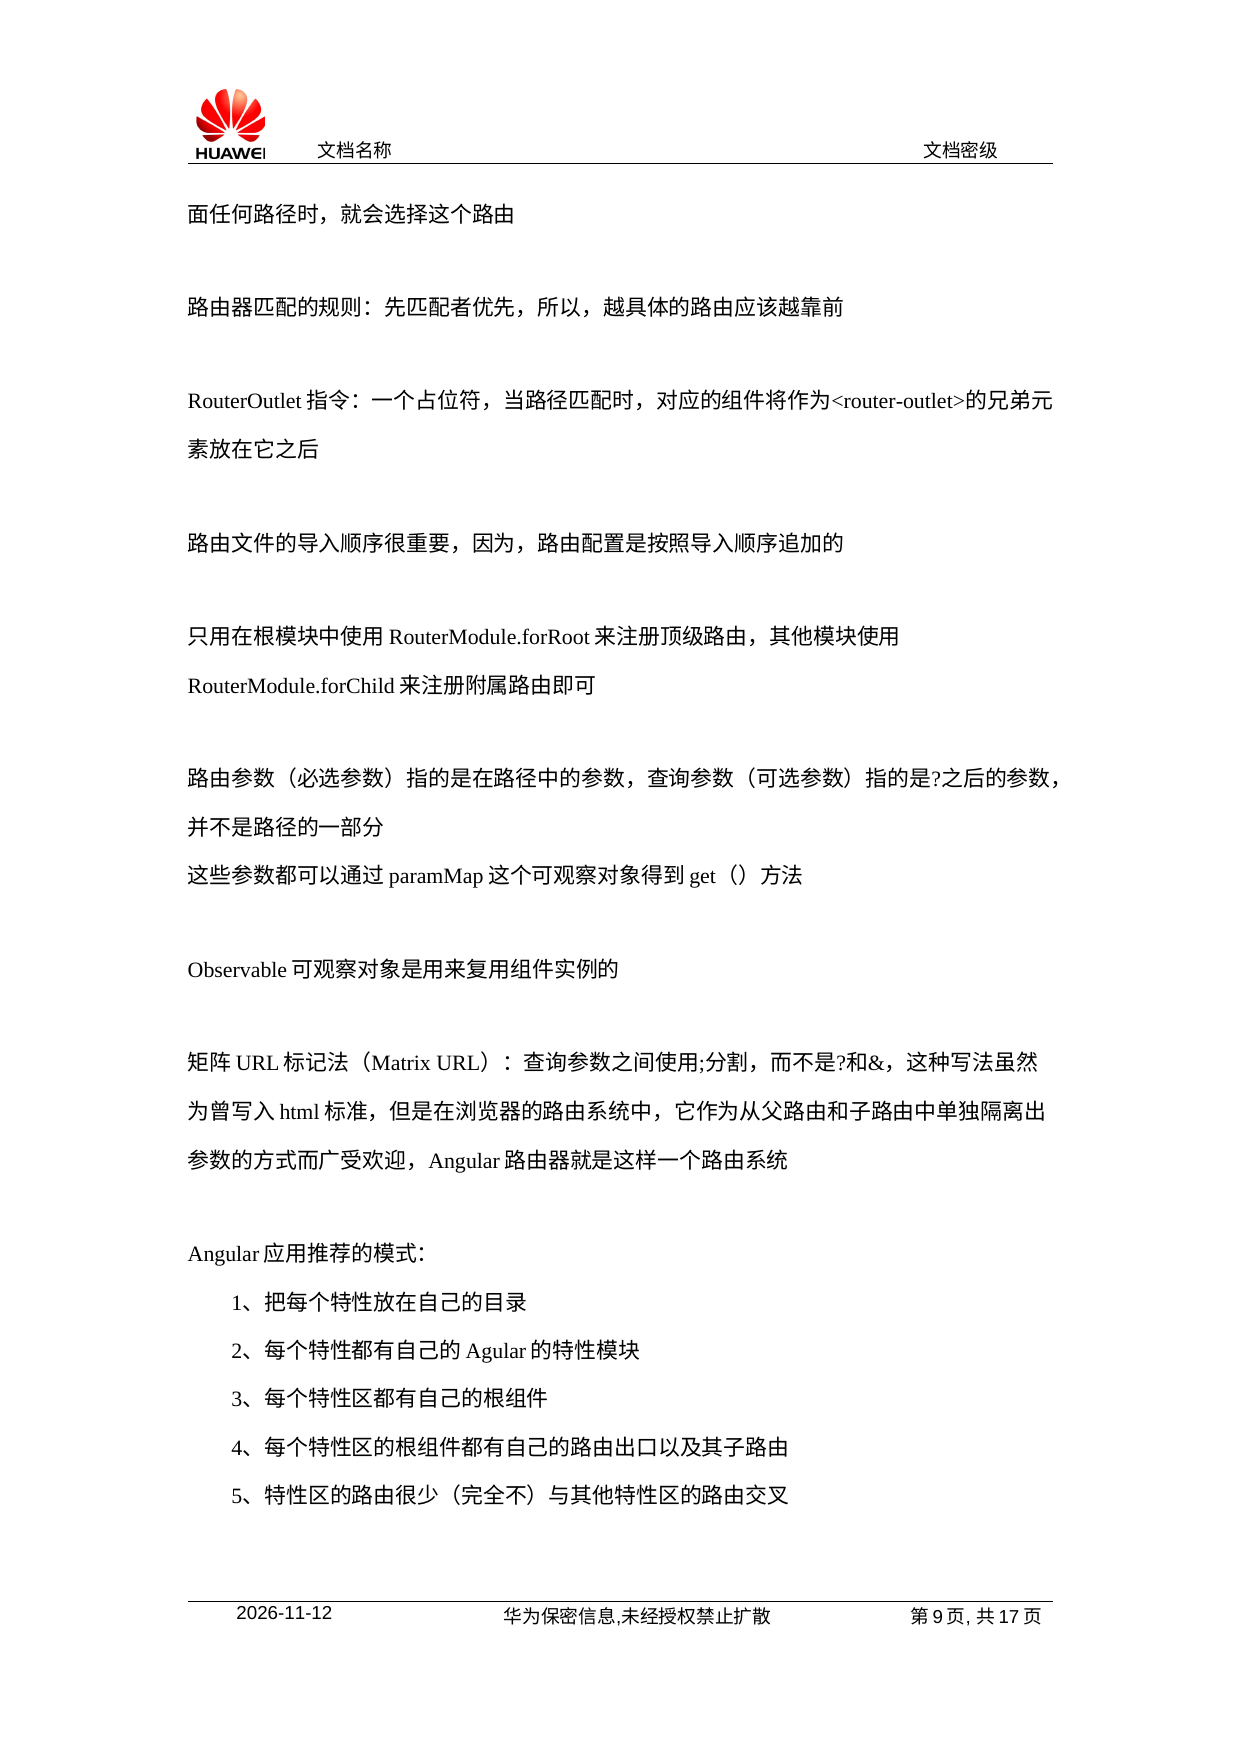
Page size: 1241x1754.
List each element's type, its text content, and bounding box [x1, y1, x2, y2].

text 路由文件的导入顺序很重要，因为，路由配置是按照导入顺序追加的 [187, 525, 1053, 558]
text 5、特性区的路由很少（完全不）与其他特性区的路由交叉 [187, 1477, 1053, 1510]
text Angular应用推荐的模式： [187, 1236, 1053, 1268]
text 4、每个特性区的根组件都有自己的路由出口以及其子路由 [187, 1429, 1053, 1462]
text RouterOutlet指令：一个占位符，当路径匹配时，对应的组件将作为<router-outlet>的兄弟元素放在它之后 [187, 383, 1053, 464]
text 这些参数都可以通过paramMap这个可观察对象得到get（）方法 [187, 858, 1053, 891]
text 1、把每个特性放在自己的目录 [187, 1284, 1053, 1317]
picture [196, 89, 265, 159]
text 只用在根模块中使用RouterModule.forRoot来注册顶级路由，其他模块使用RouterModule.forChild来注册附属路由即可 [187, 619, 1053, 700]
text 3、每个特性区都有自己的根组件 [187, 1381, 1053, 1413]
text 矩阵URL标记法（Matrix URL）：查询参数之间使用;分割，而不是?和&，这种写法虽然为曾写入html标准，但是在浏览器的路由系统中，它作为从父路由和子路由中单独隔离出参数的方式而广受欢迎，Angular路由器就是这样一个路由系统 [187, 1045, 1053, 1175]
text 路由参数（必选参数）指的是在路径中的参数，查询参数（可选参数）指的是?之后的参数，并不是路径的一部分 [187, 761, 1053, 842]
text 2、每个特性都有自己的Agular的特性模块 [187, 1332, 1053, 1365]
text Observable可观察对象是用来复用组件实例的 [187, 951, 1053, 984]
text 路由器需要先配置才会有路由信息的，每个路由都会把一个URL映射到一个组件，path不能以（/）斜杠开头，path为空表示默认路径，path为**表示（全匹配），当路径不匹配前面任何路径时，就会选择这个路由 [187, 196, 1053, 229]
text 路由器匹配的规则：先匹配者优先，所以，越具体的路由应该越靠前 [187, 290, 1053, 322]
